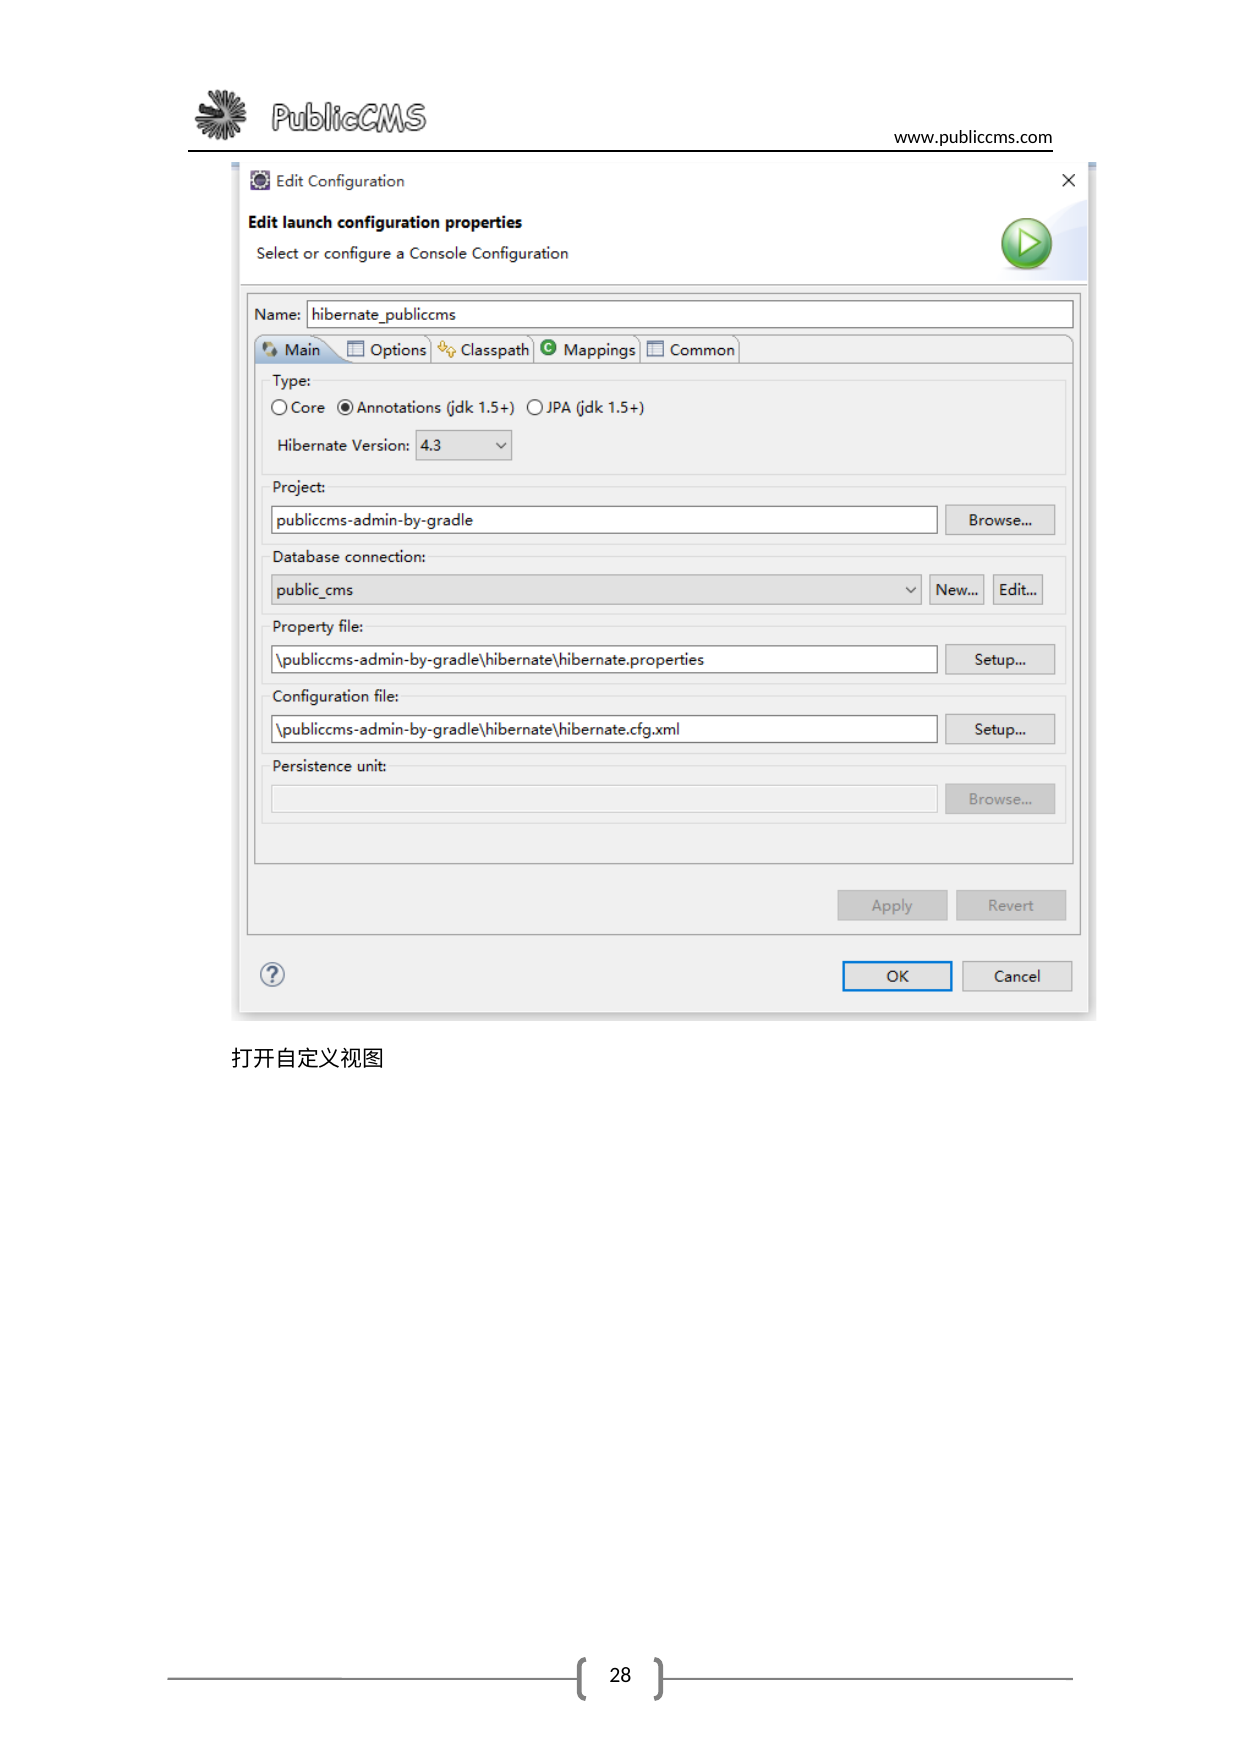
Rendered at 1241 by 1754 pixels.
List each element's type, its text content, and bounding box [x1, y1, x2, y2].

picture [231, 162, 1097, 1021]
list 打开自定义视图 [231, 1040, 1053, 1073]
picture [187, 88, 438, 144]
